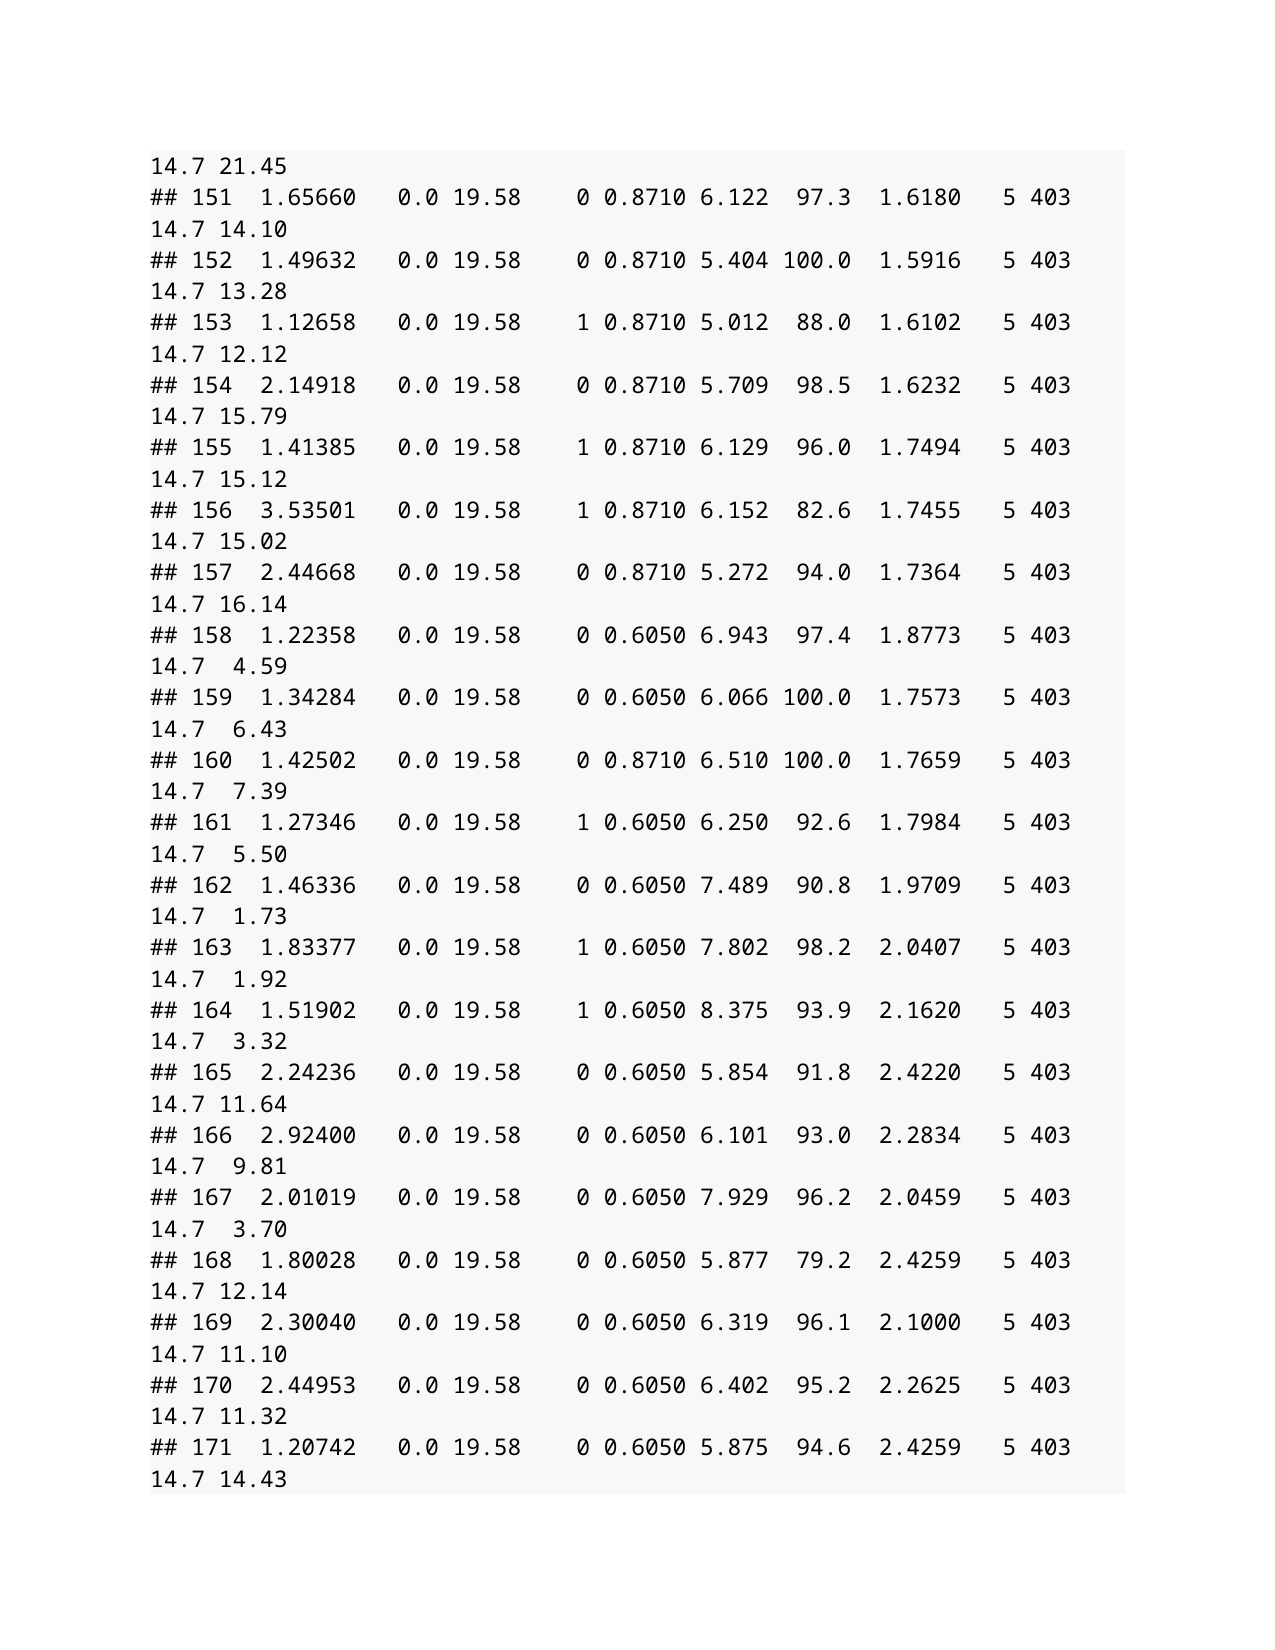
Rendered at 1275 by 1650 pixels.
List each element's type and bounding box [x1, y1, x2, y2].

text [150, 150, 1125, 1494]
